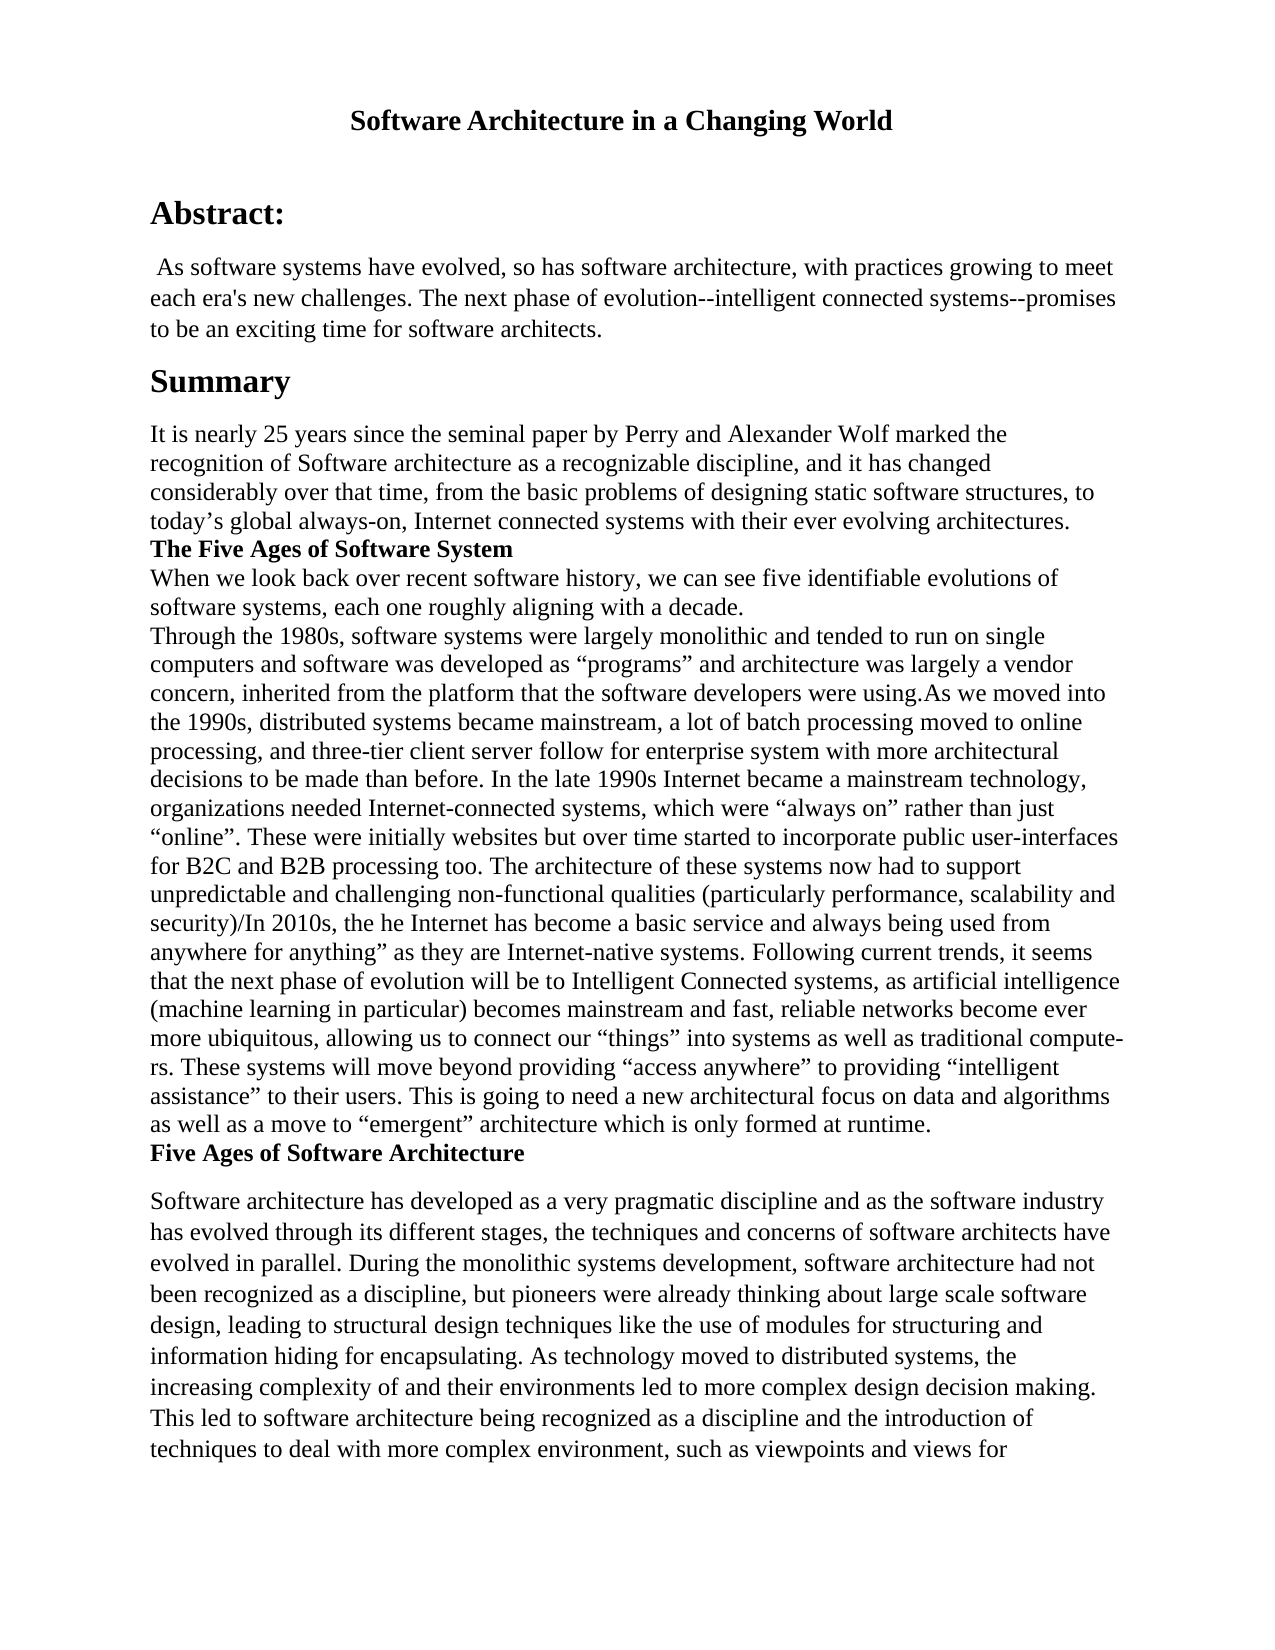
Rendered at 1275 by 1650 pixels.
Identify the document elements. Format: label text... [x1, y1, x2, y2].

text Abstract: [150, 194, 1125, 232]
text Five Ages of Software Architecture [150, 1138, 1125, 1167]
text As software systems have evolved, so has software architecture, with practices growing to meet each era's new challenges. The next phase of evolution--intelligent connected systems--promises to be an exciting time for software architects. [150, 252, 1125, 342]
text The Five Ages of Software System [150, 534, 1125, 563]
text It is nearly 25 years since the seminal paper by Perry and Alexander Wolf marked the recognition of Software architecture as a recognizable discipline, and it has changed considerably over that time, from the basic problems of designing static software structures, to today’s global always-on, Internet connected systems with their ever evolving architectures. [150, 419, 1125, 534]
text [150, 1186, 1125, 1463]
text Summary [150, 361, 1125, 400]
text When we look back over recent software history, we can see five identifiable evolutions of software systems, each one roughly aligning with a decade. Through the 1980s, software systems were largely monolithic and tended to run on single computers and software was developed as “programs” and architecture was largely a vendor concern, inherited from the platform that the software developers were using.As we moved into the 1990s, distributed systems became mainstream, a lot of batch processing moved to online processing, and three-tier client server follow for enterprise system with more architectural decisions to be made than before. In the late 1990s Internet became a mainstream technology, organizations needed Internet-connected systems, which were “always on” rather than just “online”. These were initially websites but over time started to incorporate public user-interfaces for B2C and B2B processing too. The architecture of these systems now had to support unpredictable and challenging non-functional qualities (particularly performance, scalability and security)/In 2010s, the he Internet has become a basic service and always being used from anywhere for anything” as they are Internet-native systems. Following current trends, it seems that the next phase of evolution will be to Intelligent Connected systems, as artificial intelligence (machine learning in particular) becomes mainstream and fast, reliable networks become ever more ubiquitous, allowing us to connect our “things” into systems as well as traditional compute- rs. These systems will move beyond providing “access anywhere” to providing “intelligent assistance” to their users. This is going to need a new architectural focus on data and algorithms as well as a move to “emergent” architecture which is only formed at runtime. [150, 563, 1125, 1138]
